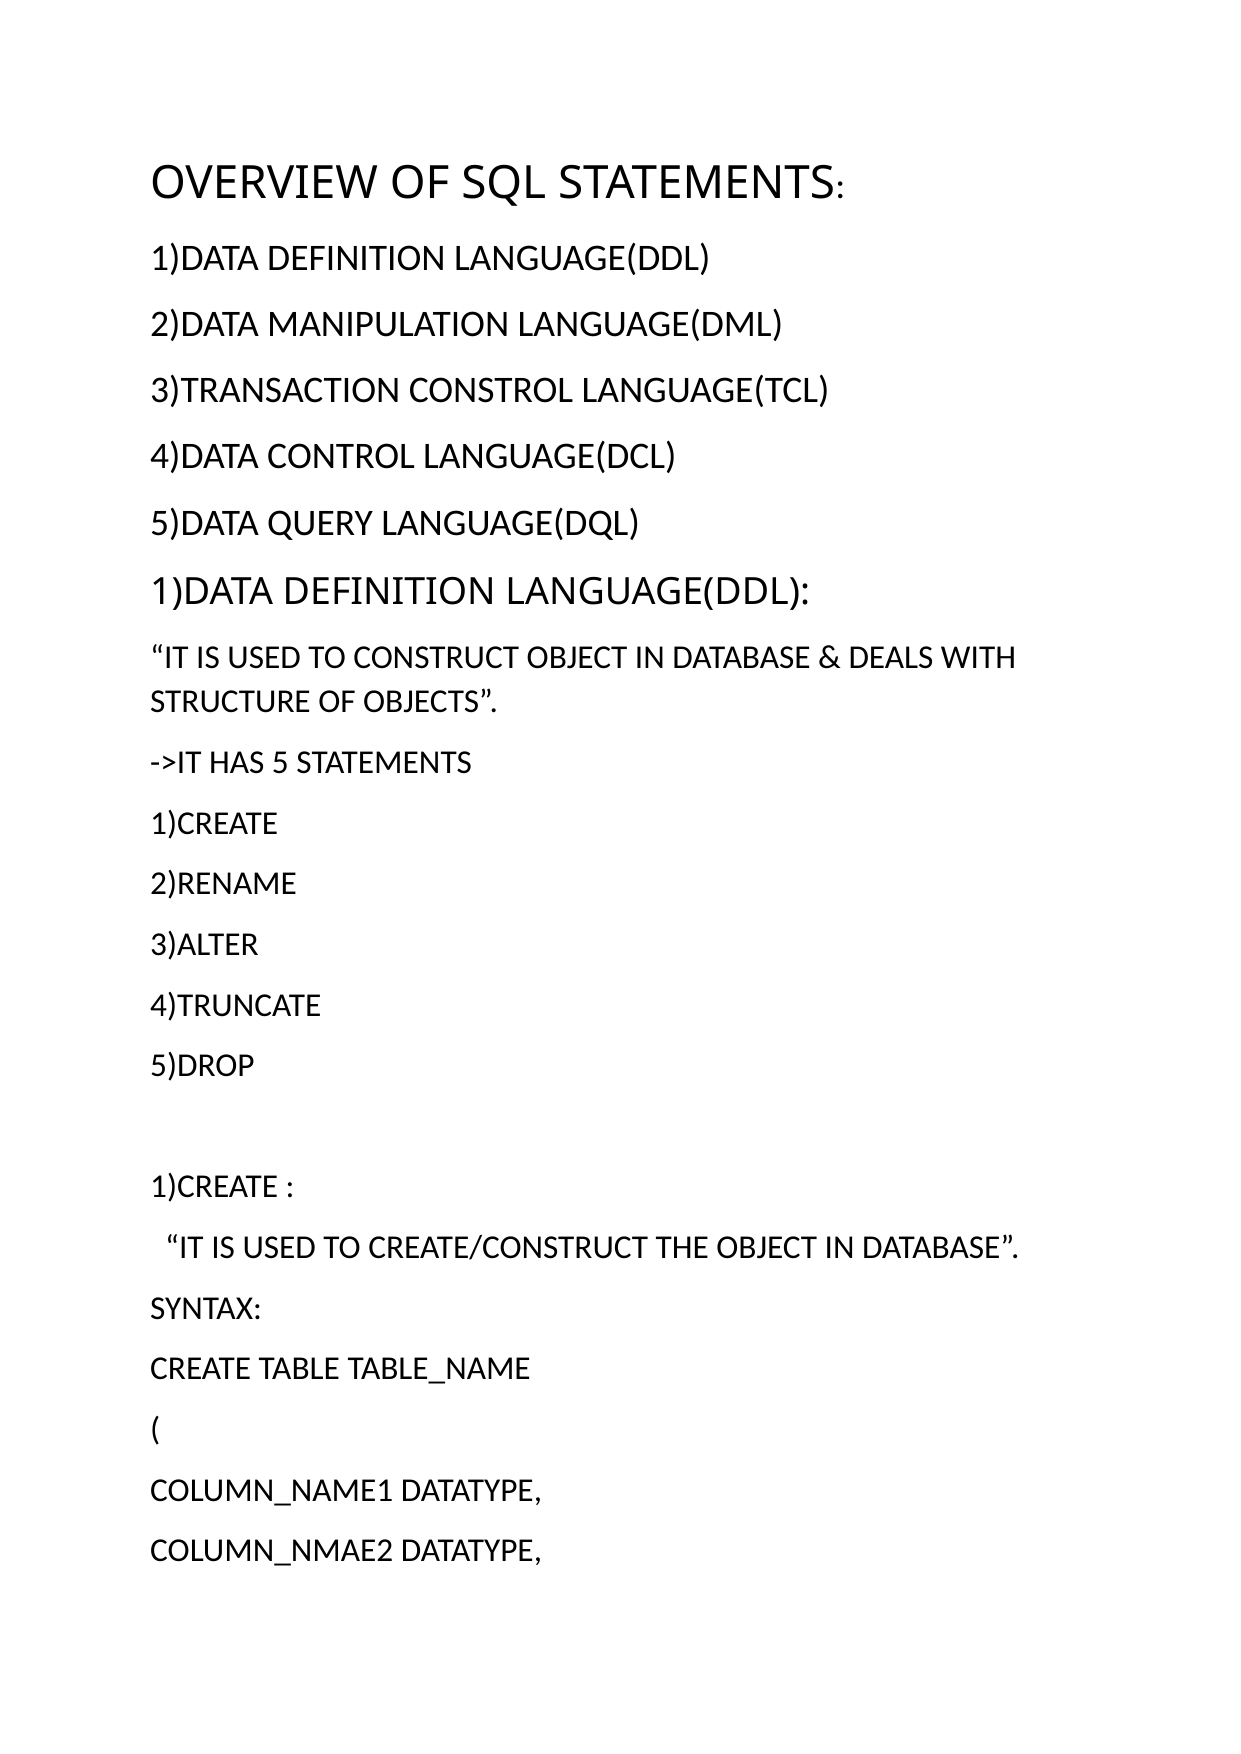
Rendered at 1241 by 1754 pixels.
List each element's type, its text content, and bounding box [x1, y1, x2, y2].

text 2)RENAME [150, 862, 1090, 903]
text 1)CREATE [150, 802, 1090, 842]
text 4)DATA CONTROL LANGUAGE(DCL) [150, 432, 1090, 478]
text 2)DATA MANIPULATION LANGUAGE(DML) [150, 300, 1090, 346]
text ( [150, 1408, 1090, 1449]
text 3)ALTER [150, 923, 1090, 964]
text 1)DATA DEFINITION LANGUAGE(DDL) [150, 234, 1090, 280]
text OVERVIEW OF SQL STATEMENTS: [150, 150, 1090, 212]
text “IT IS USED TO CONSTRUCT OBJECT IN DATABASE & DEALS WITH STRUCTURE OF OBJECTS”. [150, 636, 1090, 721]
text 1)CREATE : [150, 1165, 1090, 1206]
text 3)TRANSACTION CONSTROL LANGUAGE(TCL) [150, 366, 1090, 412]
text COLUMN_NAME1 DATATYPE, [150, 1468, 1090, 1509]
text “IT IS USED TO CREATE/CONSTRUCT THE OBJECT IN DATABASE”. [150, 1226, 1090, 1267]
text 1)DATA DEFINITION LANGUAGE(DDL): [150, 565, 1090, 616]
text SYNTAX: [150, 1287, 1090, 1327]
text COLUMN_NMAE2 DATATYPE, [150, 1529, 1090, 1570]
text 4)TRUNCATE [150, 983, 1090, 1024]
text ->IT HAS 5 STATEMENTS [150, 741, 1090, 782]
text CREATE TABLE TABLE_NAME [150, 1347, 1090, 1388]
text 5)DATA QUERY LANGUAGE(DQL) [150, 498, 1090, 544]
text 5)DROP [150, 1044, 1090, 1085]
